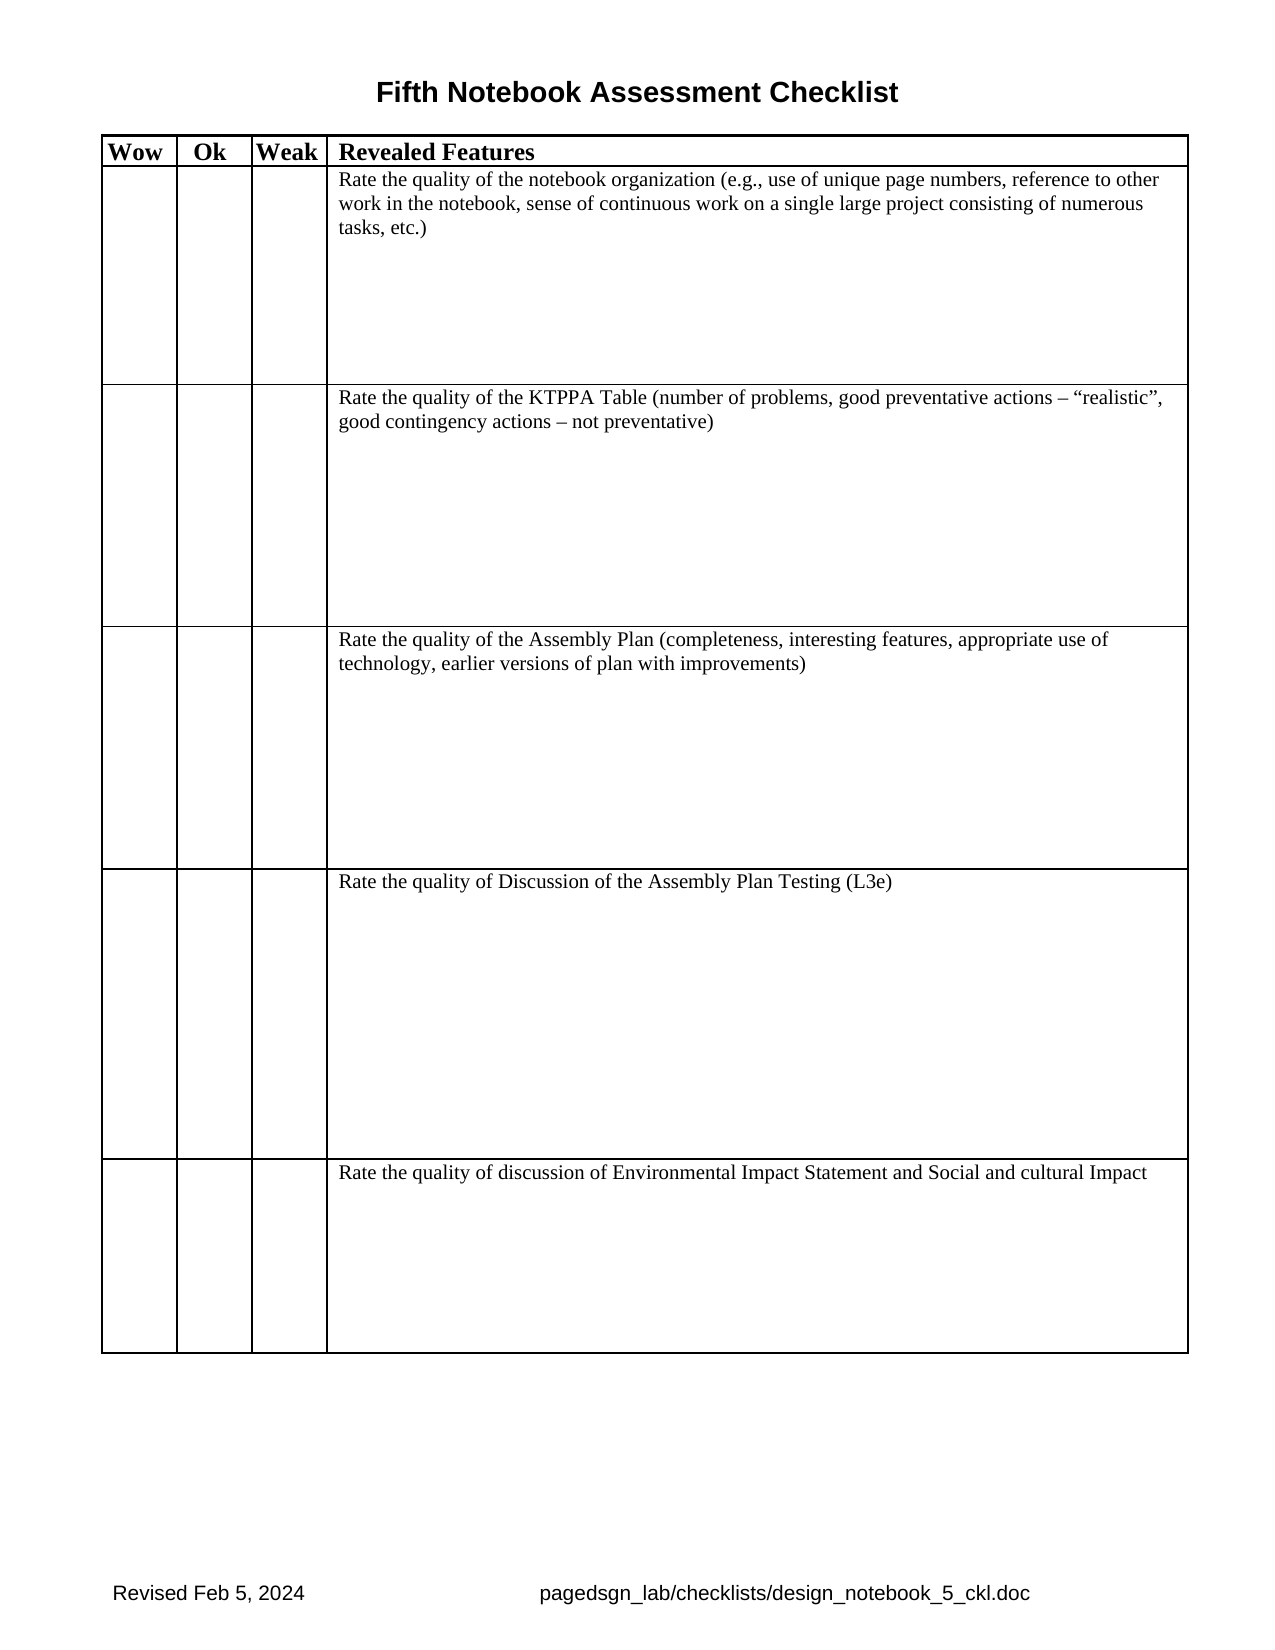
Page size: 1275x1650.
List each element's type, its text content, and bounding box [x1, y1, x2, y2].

table_cell Rate the quality of the notebook organization (e.g., use of unique page numbers, reference to other work in the notebook, sense of continuous work on a single large project consisting of numerous tasks, etc.) [328, 167, 1187, 383]
table_cell [253, 1160, 326, 1352]
table_header Ok [178, 137, 251, 165]
table_cell [178, 167, 251, 383]
table_cell [253, 627, 326, 868]
table_cell [253, 870, 326, 1158]
table_cell Rate the quality of the Assembly Plan (completeness, interesting features, appropriate use of technology, earlier versions of plan with improvements) [328, 627, 1187, 868]
table_cell [103, 167, 176, 383]
table_header Weak [253, 137, 326, 165]
table_cell Rate the quality of the KTPPA Table (number of problems, good preventative actions – “realistic”, good contingency actions – not preventative) [328, 385, 1187, 626]
table_cell [178, 385, 251, 626]
table_cell [103, 627, 176, 868]
table_cell [103, 870, 176, 1158]
table_cell [253, 385, 326, 626]
table_cell [178, 1160, 251, 1352]
table_cell Rate the quality of Discussion of the Assembly Plan Testing (L3e) [328, 870, 1187, 1158]
table_cell [253, 167, 326, 383]
table_header Wow [103, 137, 176, 165]
table_cell [103, 385, 176, 626]
table_cell [178, 627, 251, 868]
table_cell Rate the quality of discussion of Environmental Impact Statement and Social and cultural Impact [328, 1160, 1187, 1352]
table_cell [178, 870, 251, 1158]
table_header Revealed Features [328, 137, 1187, 165]
table_cell [103, 1160, 176, 1352]
